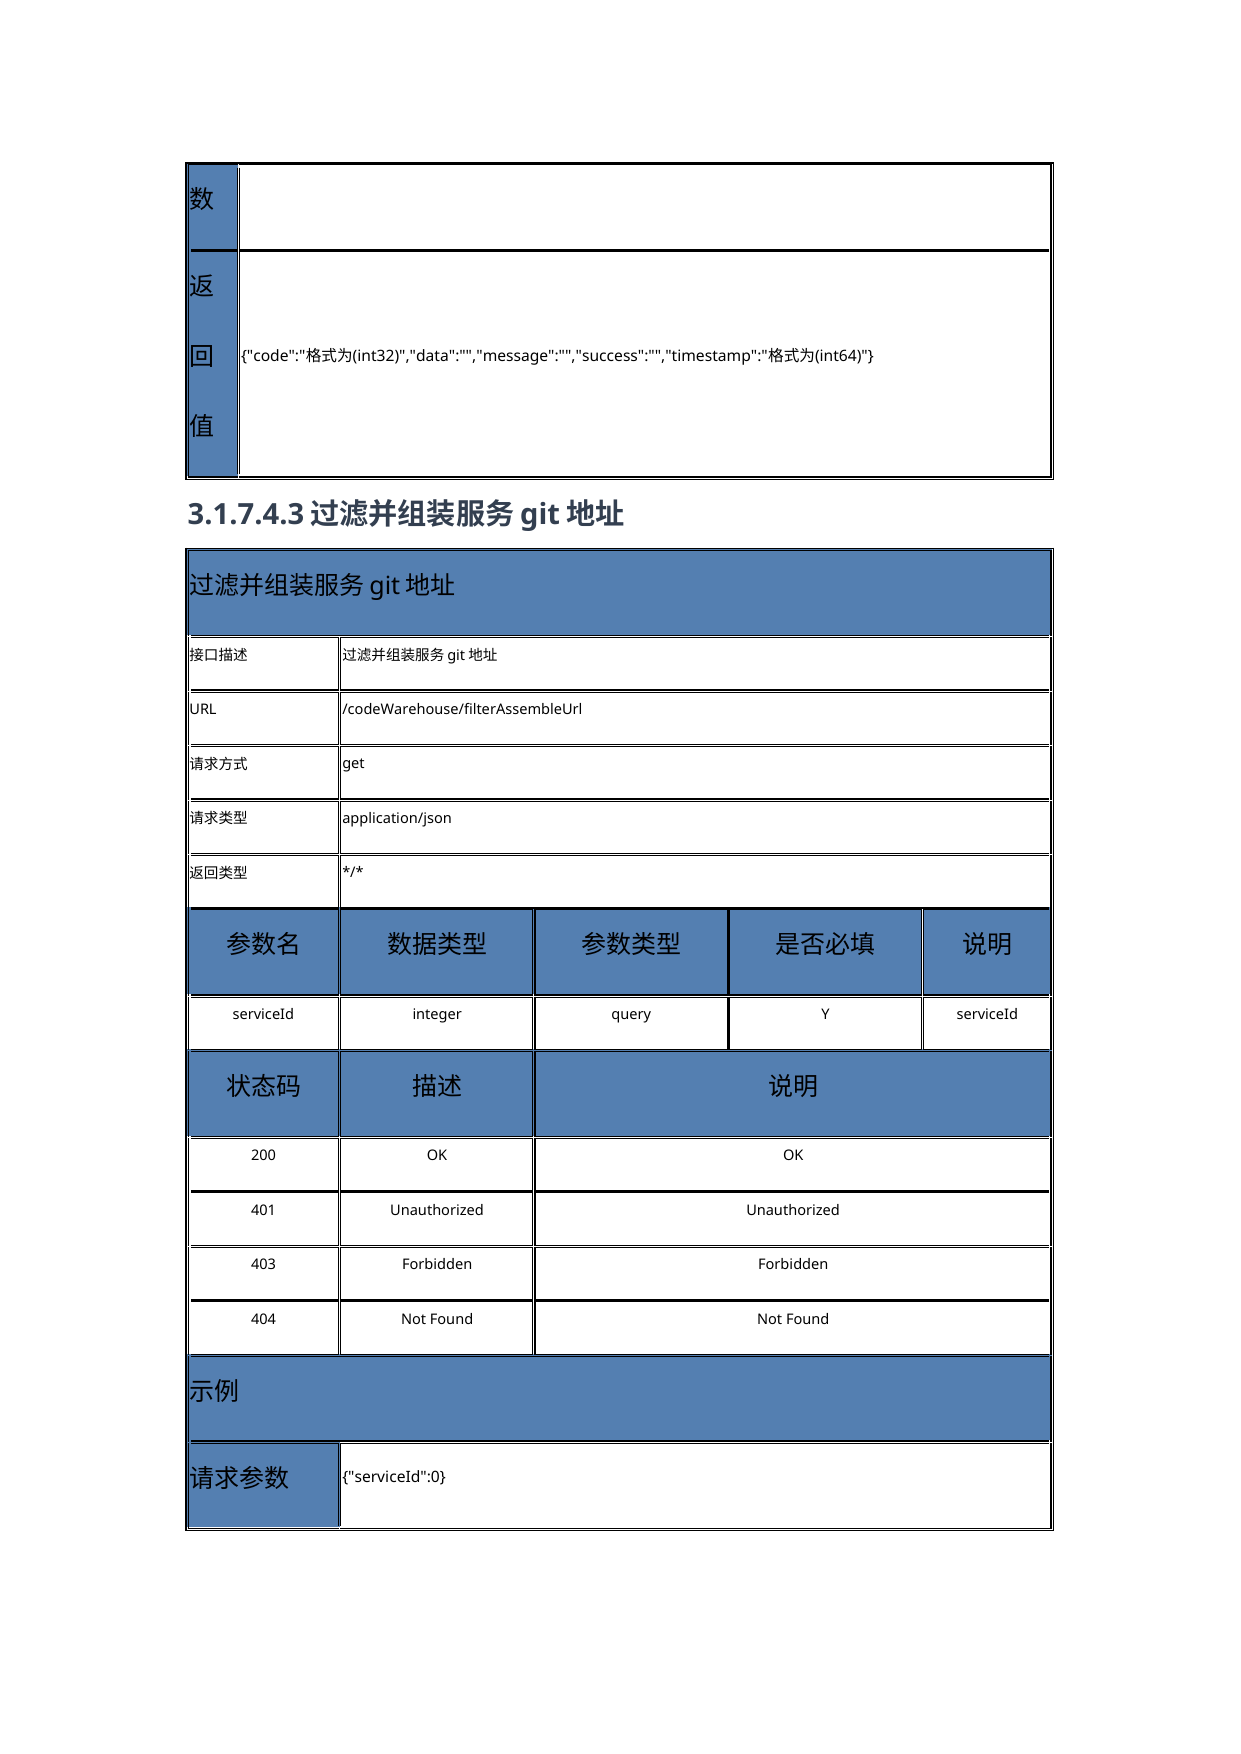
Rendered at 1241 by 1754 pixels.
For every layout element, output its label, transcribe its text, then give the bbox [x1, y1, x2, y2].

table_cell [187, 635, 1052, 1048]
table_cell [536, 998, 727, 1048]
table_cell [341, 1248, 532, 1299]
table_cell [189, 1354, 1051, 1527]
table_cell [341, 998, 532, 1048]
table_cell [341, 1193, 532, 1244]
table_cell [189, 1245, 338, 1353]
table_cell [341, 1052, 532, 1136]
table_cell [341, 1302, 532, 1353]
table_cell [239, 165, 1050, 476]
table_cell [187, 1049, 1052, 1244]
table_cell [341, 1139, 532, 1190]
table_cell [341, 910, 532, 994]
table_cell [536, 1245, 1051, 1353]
subtitle 3.1.7.4.3过滤并组装服务git地址 [187, 480, 1053, 544]
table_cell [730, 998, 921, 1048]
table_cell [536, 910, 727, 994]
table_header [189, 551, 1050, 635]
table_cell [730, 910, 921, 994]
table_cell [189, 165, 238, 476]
